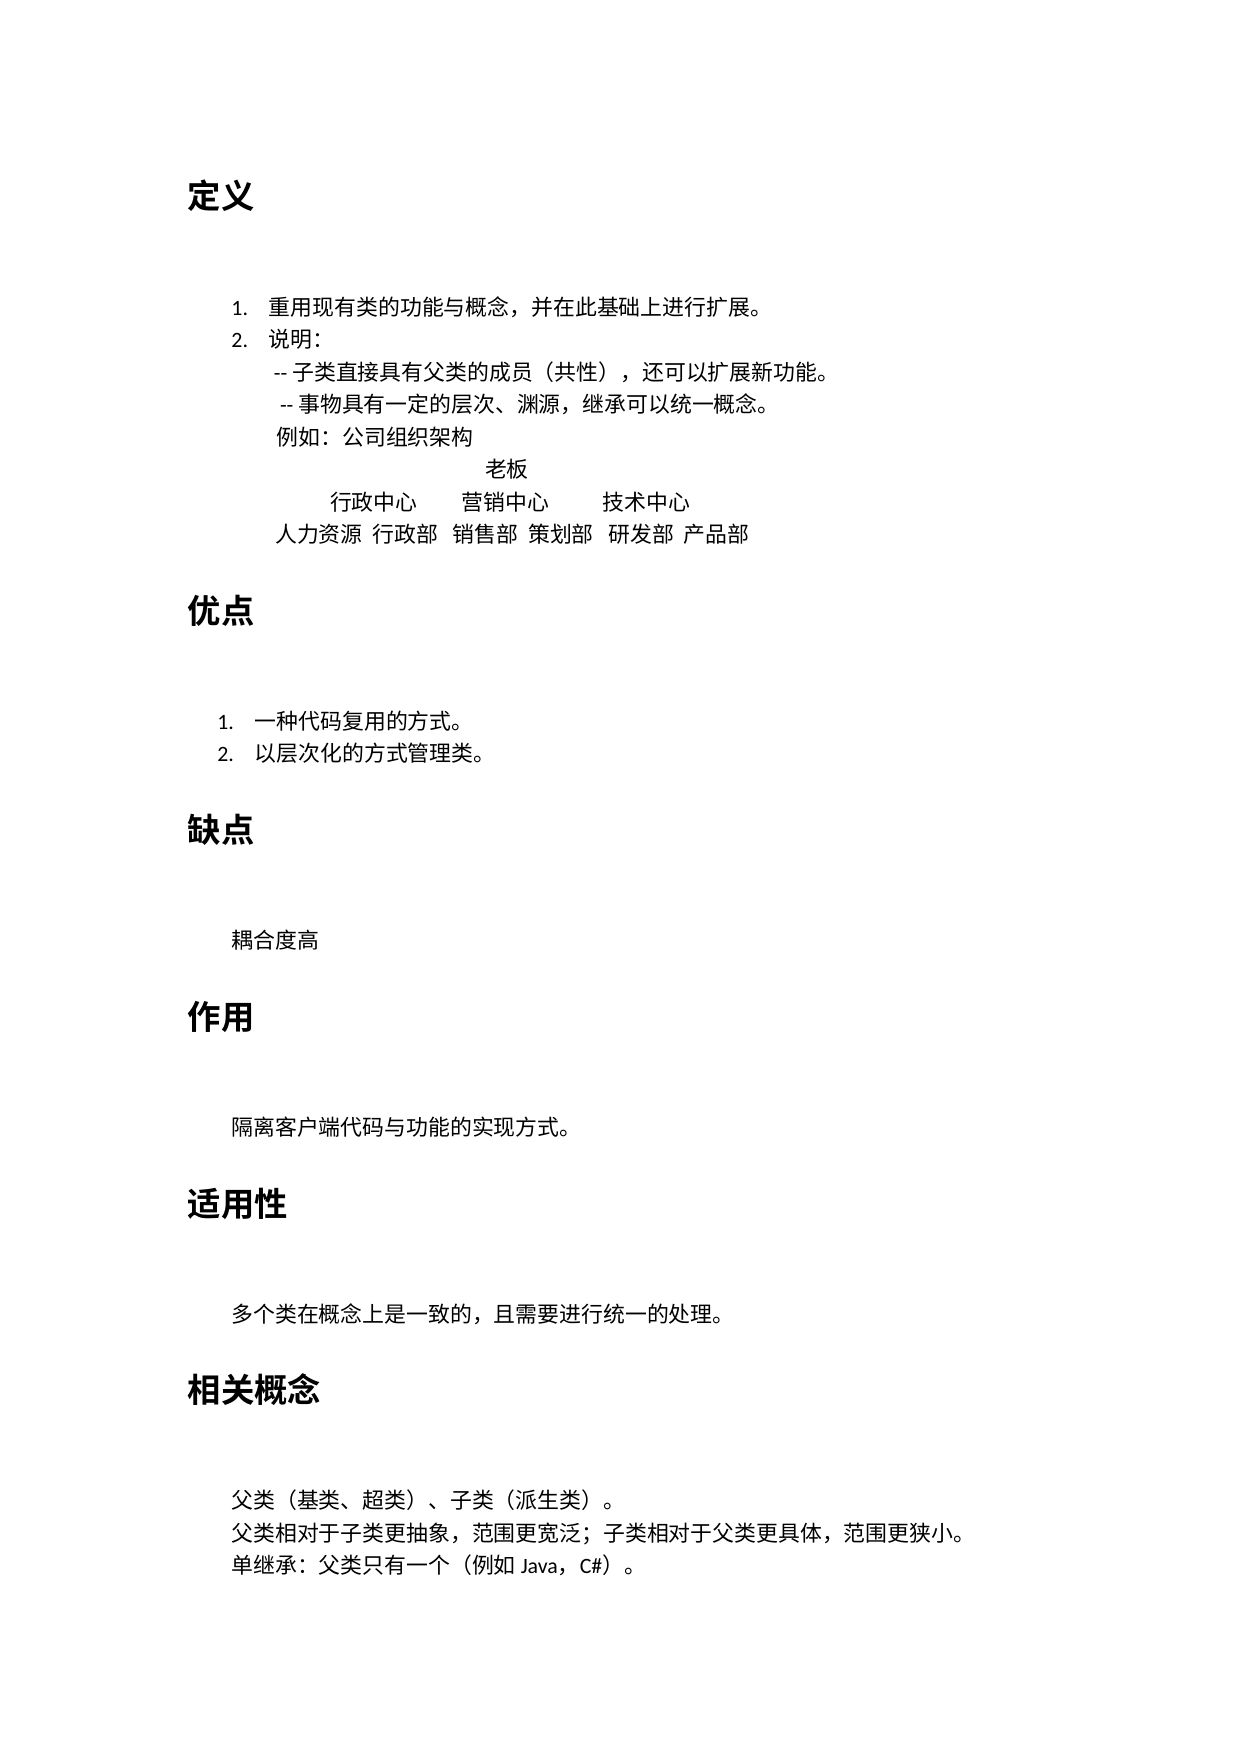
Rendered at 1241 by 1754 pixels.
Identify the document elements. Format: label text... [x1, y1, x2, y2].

text 单继承：父类只有一个（例如 Java，C#）。 [187, 1548, 1053, 1581]
list -- 子类直接具有父类的成员（共性），还可以扩展新功能。 [269, 354, 1053, 387]
text 父类相对于子类更抽象，范围更宽泛；子类相对于父类更具体，范围更狭小。 [187, 1516, 1053, 1548]
subtitle 优点 [187, 576, 1053, 641]
subtitle 适用性 [187, 1169, 1053, 1234]
subtitle 作用 [187, 982, 1053, 1047]
subtitle 定义 [187, 162, 1053, 227]
list 重用现有类的功能与概念，并在此基础上进行扩展。 [231, 289, 1053, 322]
text 耦合度高 [187, 923, 1053, 955]
text 人力资源 行政部 销售部 策划部 研发部 产品部 [275, 517, 1053, 549]
list 一种代码复用的方式。 [217, 703, 1053, 736]
text 父类（基类、超类）、子类（派生类）。 [187, 1483, 1053, 1516]
text 行政中心 营销中心 技术中心 [275, 484, 1053, 517]
subtitle 相关概念 [187, 1356, 1053, 1421]
list 老板 [342, 452, 1053, 484]
text 隔离客户端代码与功能的实现方式。 [187, 1109, 1053, 1142]
subtitle 缺点 [187, 796, 1053, 861]
text 多个类在概念上是一致的，且需要进行统一的处理。 [187, 1296, 1053, 1329]
list 说明： [231, 322, 1053, 354]
list 例如：公司组织架构 [254, 419, 1053, 452]
list 以层次化的方式管理类。 [217, 736, 1053, 768]
list -- 事物具有一定的层次、渊源，继承可以统一概念。 [269, 387, 1053, 419]
